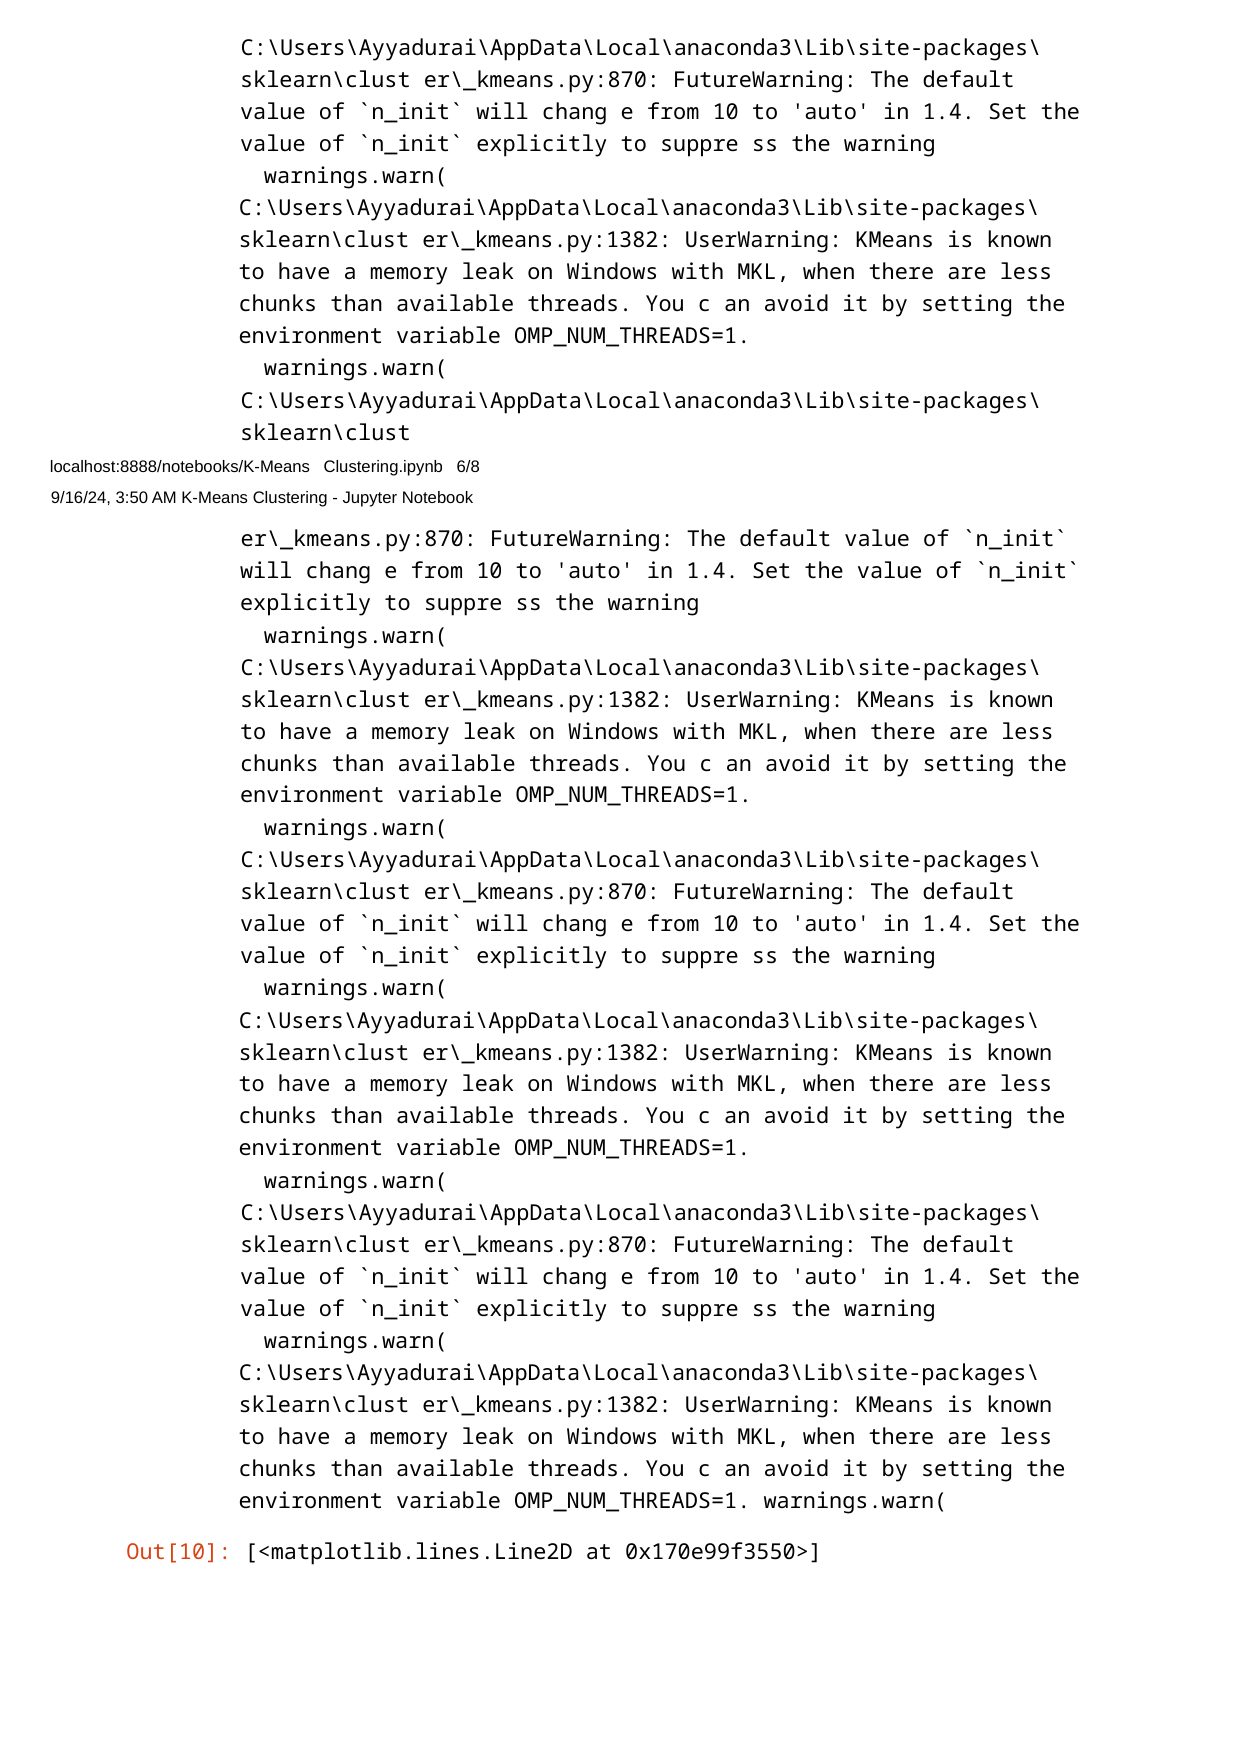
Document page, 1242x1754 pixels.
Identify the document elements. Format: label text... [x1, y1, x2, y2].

text warnings.warn( [263, 160, 1088, 190]
text er\_kmeans.py:870: FutureWarning: The default value of `n_init` will chang e from 10 to 'auto' in 1.4. Set the value of `n_init` explicitly to suppre ss the warning [240, 523, 1088, 617]
text warnings.warn( [263, 352, 1088, 382]
text warnings.warn( [263, 1325, 1088, 1355]
text warnings.warn( [263, 972, 1088, 1002]
text C:\Users\Ayyadurai\AppData\Local\anaconda3\Lib\site-packages\sklearn\clust er\_kmeans.py:1382: UserWarning: KMeans is known to have a memory leak on Windows with MKL, when there are less chunks than available threads. You c an avoid it by setting the environment variable OMP_NUM_THREADS=1. warnings.warn( [238, 1357, 1088, 1515]
text warnings.warn( [263, 1164, 1088, 1194]
text localhost:8888/notebooks/K-Means Clustering.ipynb 6/8 9/16/24, 3:50 AM K-Means Clustering - Jupyter Notebook [49, 457, 480, 507]
text Out[10]: [<matplotlib.lines.Line2D at 0x170e99f3550>] [126, 1536, 1088, 1566]
text C:\Users\Ayyadurai\AppData\Local\anaconda3\Lib\site-packages\sklearn\clust [240, 385, 1088, 446]
text warnings.warn( [263, 619, 1088, 649]
text warnings.warn( [263, 812, 1088, 842]
